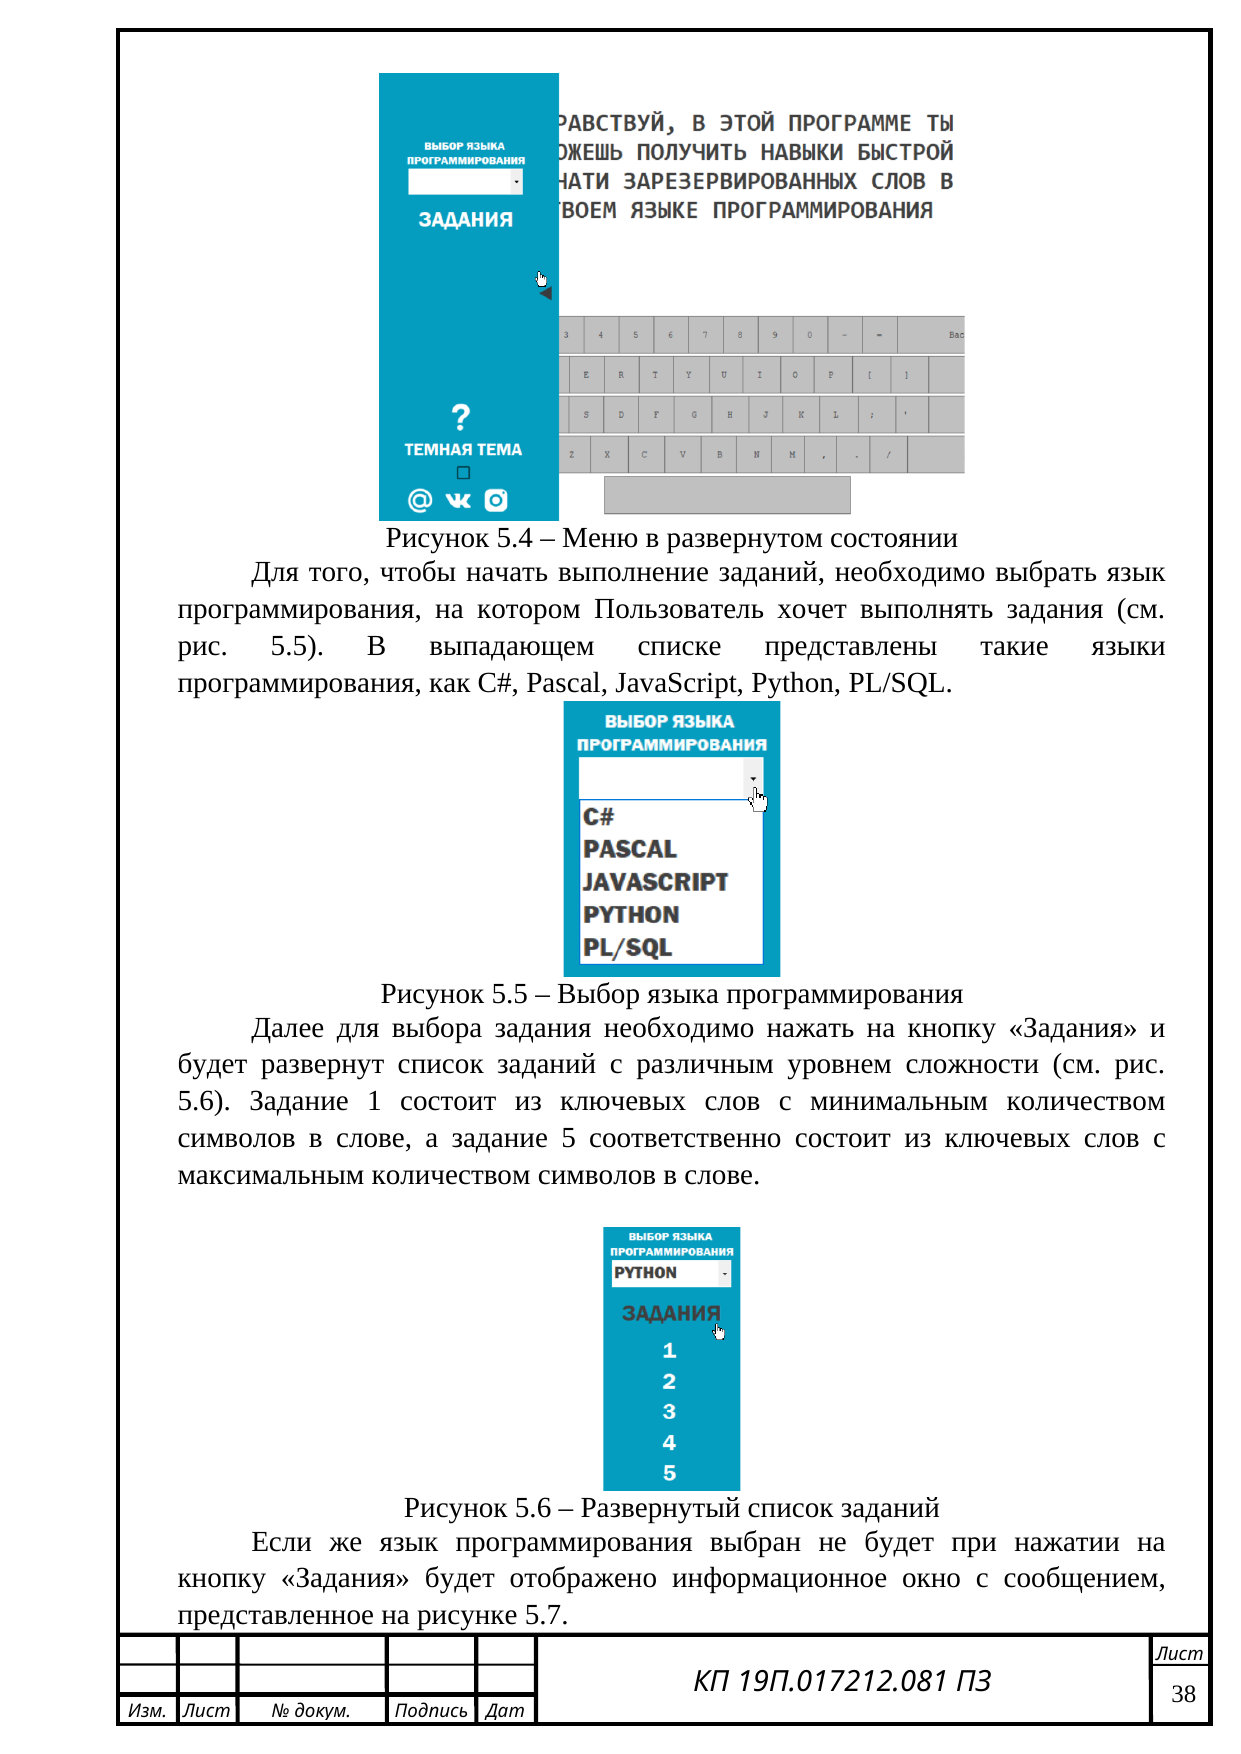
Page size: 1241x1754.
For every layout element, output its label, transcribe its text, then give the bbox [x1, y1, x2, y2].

text Если же язык программирования выбран не будет при нажатии на кнопку «Задания» будет отображено информационное окно с сообщением, представленное на рисунке 5.7. [177, 1524, 1167, 1631]
text Для того, чтобы начать выполнение заданий, необходимо выбрать язык программирования, на котором Пользователь хочет выполнять задания (см. рис. 5.5). В выпадающем списке представлены такие языки программирования, как C#, Pascal, JavaScript, Python, PL/SQL. [177, 554, 1167, 698]
picture [379, 73, 965, 521]
text Далее для выбора задания необходимо нажать на кнопку «Задания» и будет развернут список заданий с различным уровнем сложности (см. рис. 5.6). Задание 1 состоит из ключевых слов с минимальным количеством символов в слове, а задание 5 соответственно состоит из ключевых слов с максимальным количеством символов в слове. [177, 1010, 1167, 1191]
text Рисунок 5.5 – Выбор языка программирования [177, 976, 1167, 1010]
picture [603, 1227, 741, 1491]
text Рисунок 5.4 – Меню в развернутом состоянии [177, 521, 1167, 554]
text Рисунок 5.6 – Развернутый список заданий [177, 1490, 1167, 1524]
picture [563, 701, 781, 977]
